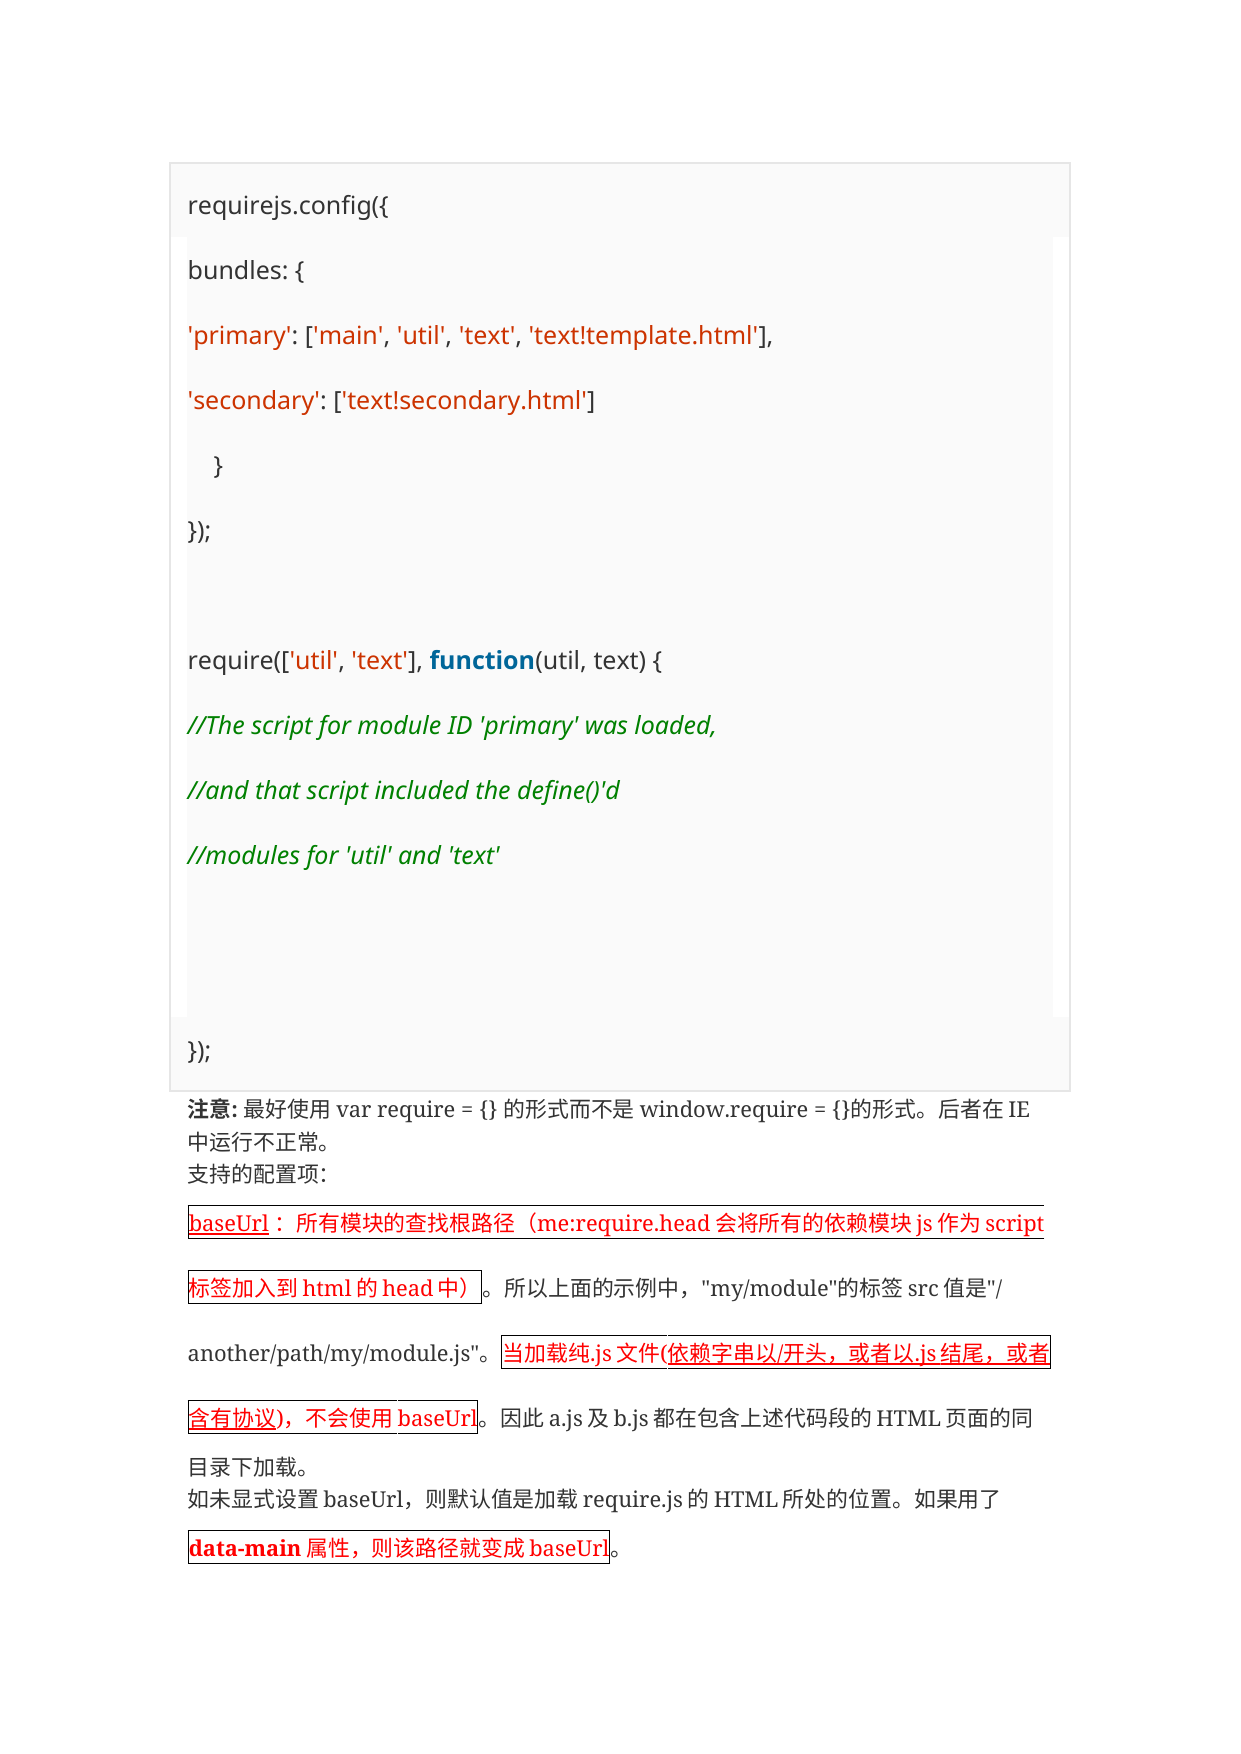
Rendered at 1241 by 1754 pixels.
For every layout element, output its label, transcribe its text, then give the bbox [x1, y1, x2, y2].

text require(['util', 'text'], function(util, text) { [187, 627, 1053, 692]
text bundles: { [187, 237, 1053, 302]
text }); [171, 1007, 1069, 1090]
text requirejs.config({ [171, 164, 1069, 237]
text //modules for 'util' and 'text' [187, 822, 1053, 887]
text }); [187, 497, 1053, 562]
text //and that script included the define()'d [187, 757, 1053, 822]
text 'primary': ['main', 'util', 'text', 'text!template.html'], [187, 302, 1053, 367]
text 'secondary': ['text!secondary.html'] [187, 367, 1053, 432]
text } [187, 432, 1053, 497]
text 支持的配置项： [187, 1157, 1053, 1189]
text baseUrl ：所有模块的查找根路径（me:require.head会将所有的依赖模块js作为script标签加入到html的head中）。所以上面的示例中，"my/module"的标签src值是"/another/path/my/module.js"。当加载纯.js文件(依赖字串以/开头，或者以.js结尾，或者含有协议)，不会使用baseUrl。因此a.js及b.js都在包含上述代码段的HTML页面的同目录下加载。 [187, 1189, 1053, 1482]
text 注意: 最好使用 var require = {} 的形式而不是 window.require = {}的形式。后者在IE中运行不正常。 [187, 1092, 1053, 1157]
text 如未显式设置baseUrl，则默认值是加载require.js的HTML所处的位置。如果用了data-main属性，则该路径就变成baseUrl。 [187, 1482, 1053, 1579]
text //The script for module ID 'primary' was loaded, [187, 692, 1053, 757]
